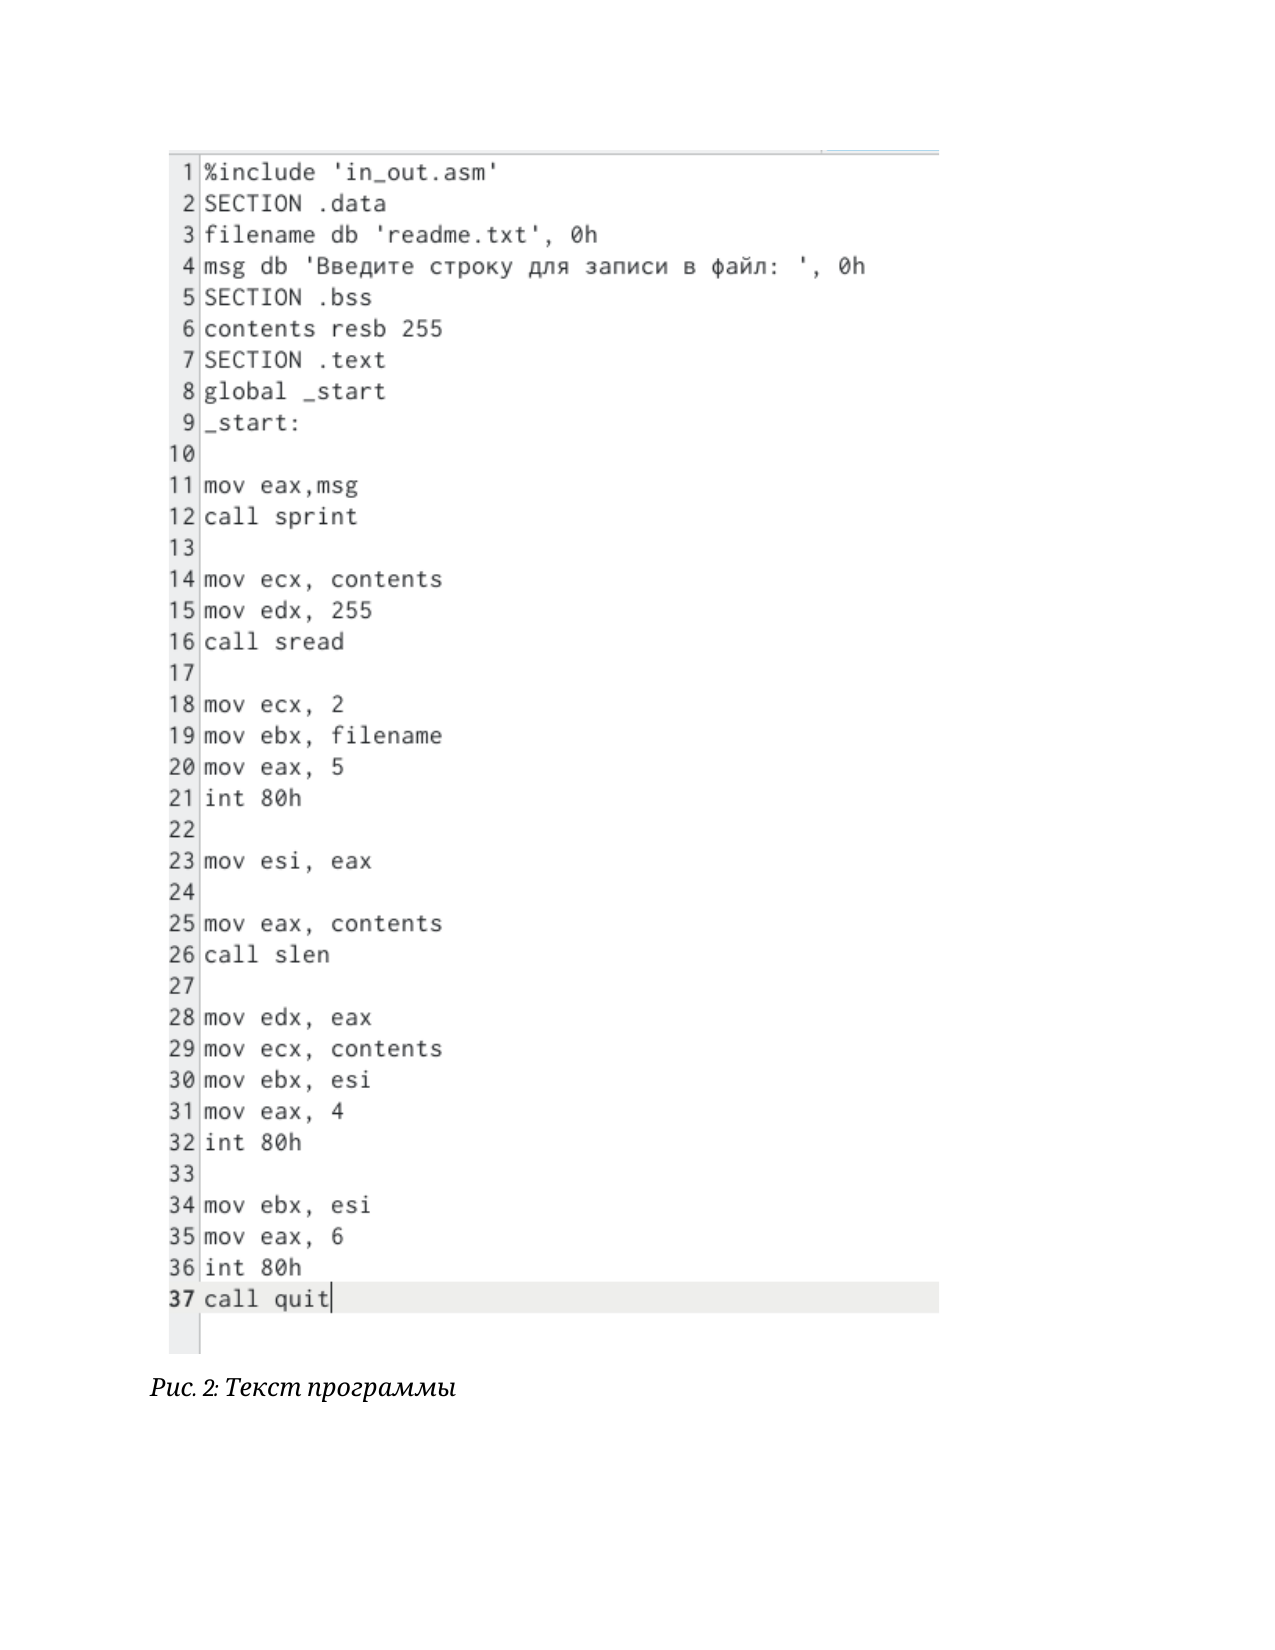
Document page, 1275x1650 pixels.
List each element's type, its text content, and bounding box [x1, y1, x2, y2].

text Рис. 2: Текст программы [150, 1374, 1125, 1403]
picture [168, 150, 940, 1354]
